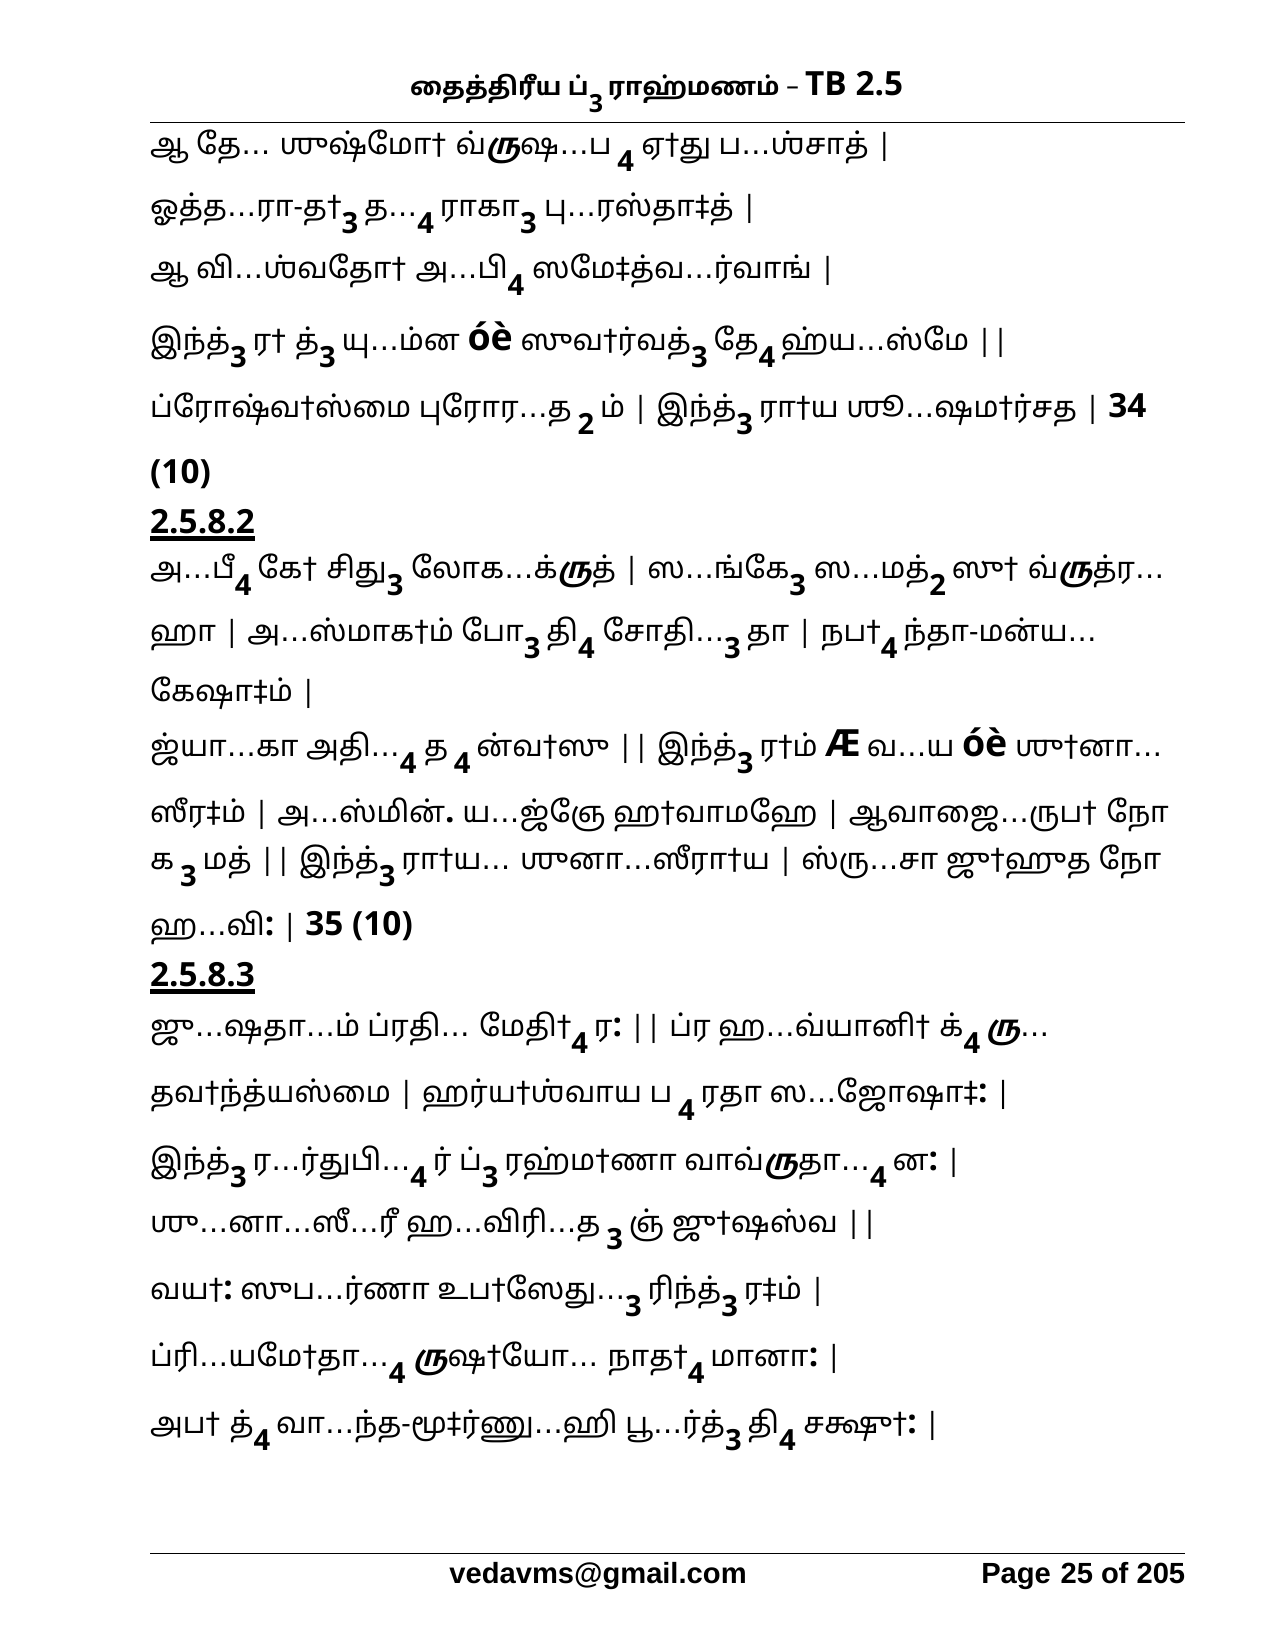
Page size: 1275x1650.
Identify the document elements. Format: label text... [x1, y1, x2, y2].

text ஜு…ஷதா…ம் ப்ரதி… மேதி†4ர: || ப்ர ஹ…வ்யானி† க்4ரு…தவ†ந்த்யஸ்மை | ஹர்ய†ஶ்வாய ப4ரதா ஸ…ஜோஷா‡: | [150, 1001, 1185, 1128]
text 2.5.8.3 [150, 951, 1185, 996]
text ஆ தே… ஶுஷ்மோ† வ்ருஷ…ப4 ஏ†து ப…ஶ்சாத் | ஓத்த…ரா-த†3த…4ராகா3 பு…ரஸ்தா‡த் | ஆ வி…ஶ்வதோ† அ…பி4 ஸமே‡த்வ…ர்வாங் | [150, 123, 1209, 304]
text இந்த்3ர† த்3யு…ம்னóè ஸுவ†ர்வத்3தே4ஹ்ய…ஸ்மே || [150, 310, 1209, 376]
text வய†: ஸுப…ர்ணா உப†ஸேது…3ரிந்த்3ர‡ம் | [150, 1263, 1185, 1325]
text 2.5.8.2 [150, 498, 1185, 543]
text ப்ரோஷ்வ†ஸ்மை புரோர…த2ம் | இந்த்3ரா†ய ஶூ…ஷம†ர்சத | 34 (10) [150, 382, 1209, 493]
text இந்த்3ர…ர்துபி…4ர் ப்3ரஹ்ம†ணா வாவ்ருதா…4ன: | ஶு…னா…ஸீ…ரீ ஹ…விரி…த3ஞ் ஜு†ஷஸ்வ || [150, 1134, 1185, 1258]
text அ…பீ4கே† சிது3 லோக…க்ருத் | ஸ…ங்கே3 ஸ…மத்2ஸு† வ்ருத்ர…ஹா | அ…ஸ்மாக†ம் போ3தி4 சோதி…3தா | நப†4ந்தா-மன்ய…கேஷா‡ம் | [150, 547, 1219, 712]
text ஜ்யா…கா அதி…4 த4ன்வ†ஸு || இந்த்3ர†ம் Æவ…யóè ஶு†னா…ஸீர‡ம் | அ…ஸ்மின். ய…ஜ்ஞே ஹ†வாமஹே | ஆவாஜை…ருப† நோ க3மத் || இந்த்3ரா†ய… ஶுனா…ஸீரா†ய | ஸ்ரு…சா ஜு†ஹுத நோ ஹ…வி: | 35 (10) [150, 716, 1219, 946]
